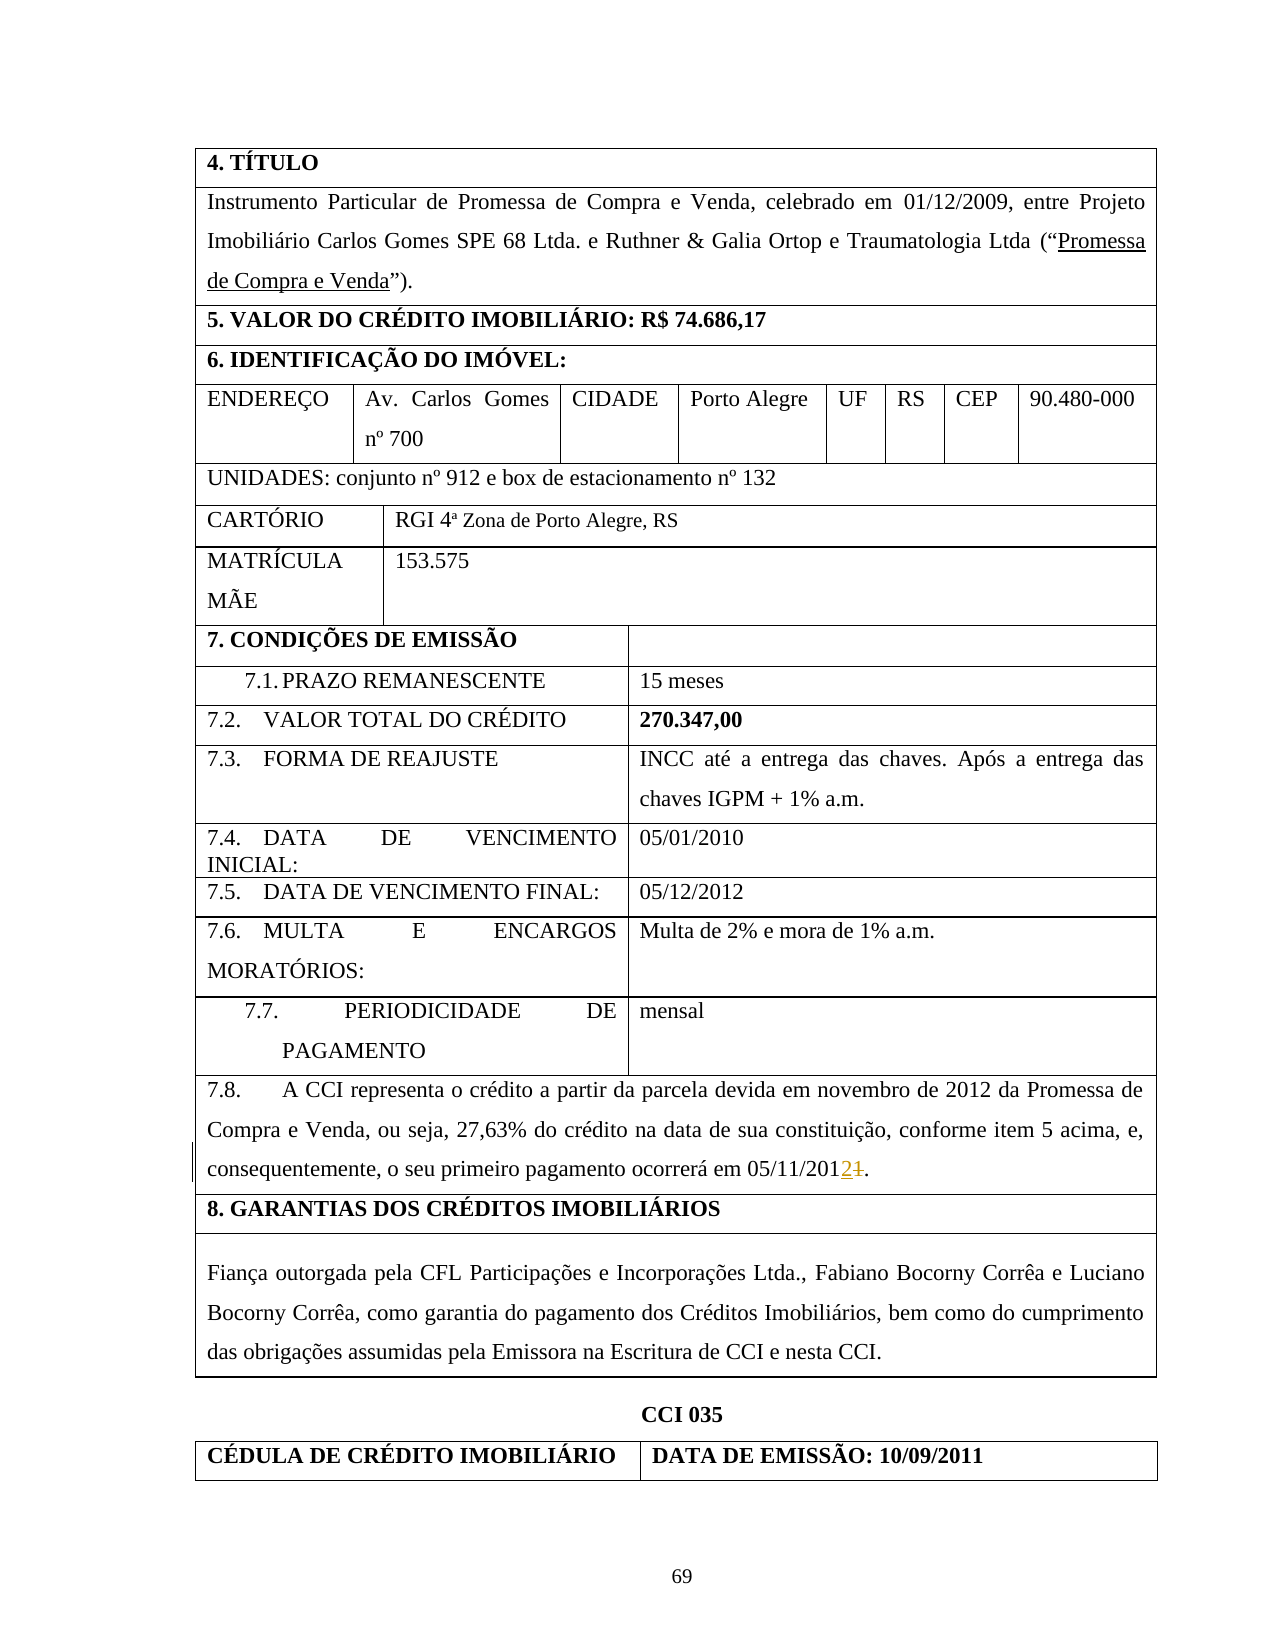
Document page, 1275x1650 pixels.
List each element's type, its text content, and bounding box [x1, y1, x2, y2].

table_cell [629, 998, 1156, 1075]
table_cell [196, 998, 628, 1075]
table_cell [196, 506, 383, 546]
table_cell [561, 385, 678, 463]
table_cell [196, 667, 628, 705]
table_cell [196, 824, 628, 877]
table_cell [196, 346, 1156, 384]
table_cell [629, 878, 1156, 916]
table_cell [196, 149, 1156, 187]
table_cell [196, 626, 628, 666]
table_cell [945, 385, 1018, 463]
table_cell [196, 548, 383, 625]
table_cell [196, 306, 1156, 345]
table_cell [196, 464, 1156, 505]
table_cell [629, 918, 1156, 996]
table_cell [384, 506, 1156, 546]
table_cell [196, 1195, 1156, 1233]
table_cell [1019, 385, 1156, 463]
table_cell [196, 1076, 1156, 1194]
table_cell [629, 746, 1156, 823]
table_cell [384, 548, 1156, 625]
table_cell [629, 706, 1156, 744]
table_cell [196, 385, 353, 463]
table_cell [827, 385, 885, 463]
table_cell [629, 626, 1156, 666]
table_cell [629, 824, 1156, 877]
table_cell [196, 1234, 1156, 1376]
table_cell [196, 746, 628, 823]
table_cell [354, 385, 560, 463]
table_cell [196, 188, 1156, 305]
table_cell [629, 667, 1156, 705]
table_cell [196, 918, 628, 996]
title CCI 035 [207, 1401, 1157, 1428]
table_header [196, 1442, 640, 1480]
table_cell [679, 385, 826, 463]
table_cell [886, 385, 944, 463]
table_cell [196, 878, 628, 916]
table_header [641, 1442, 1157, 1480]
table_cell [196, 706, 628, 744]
